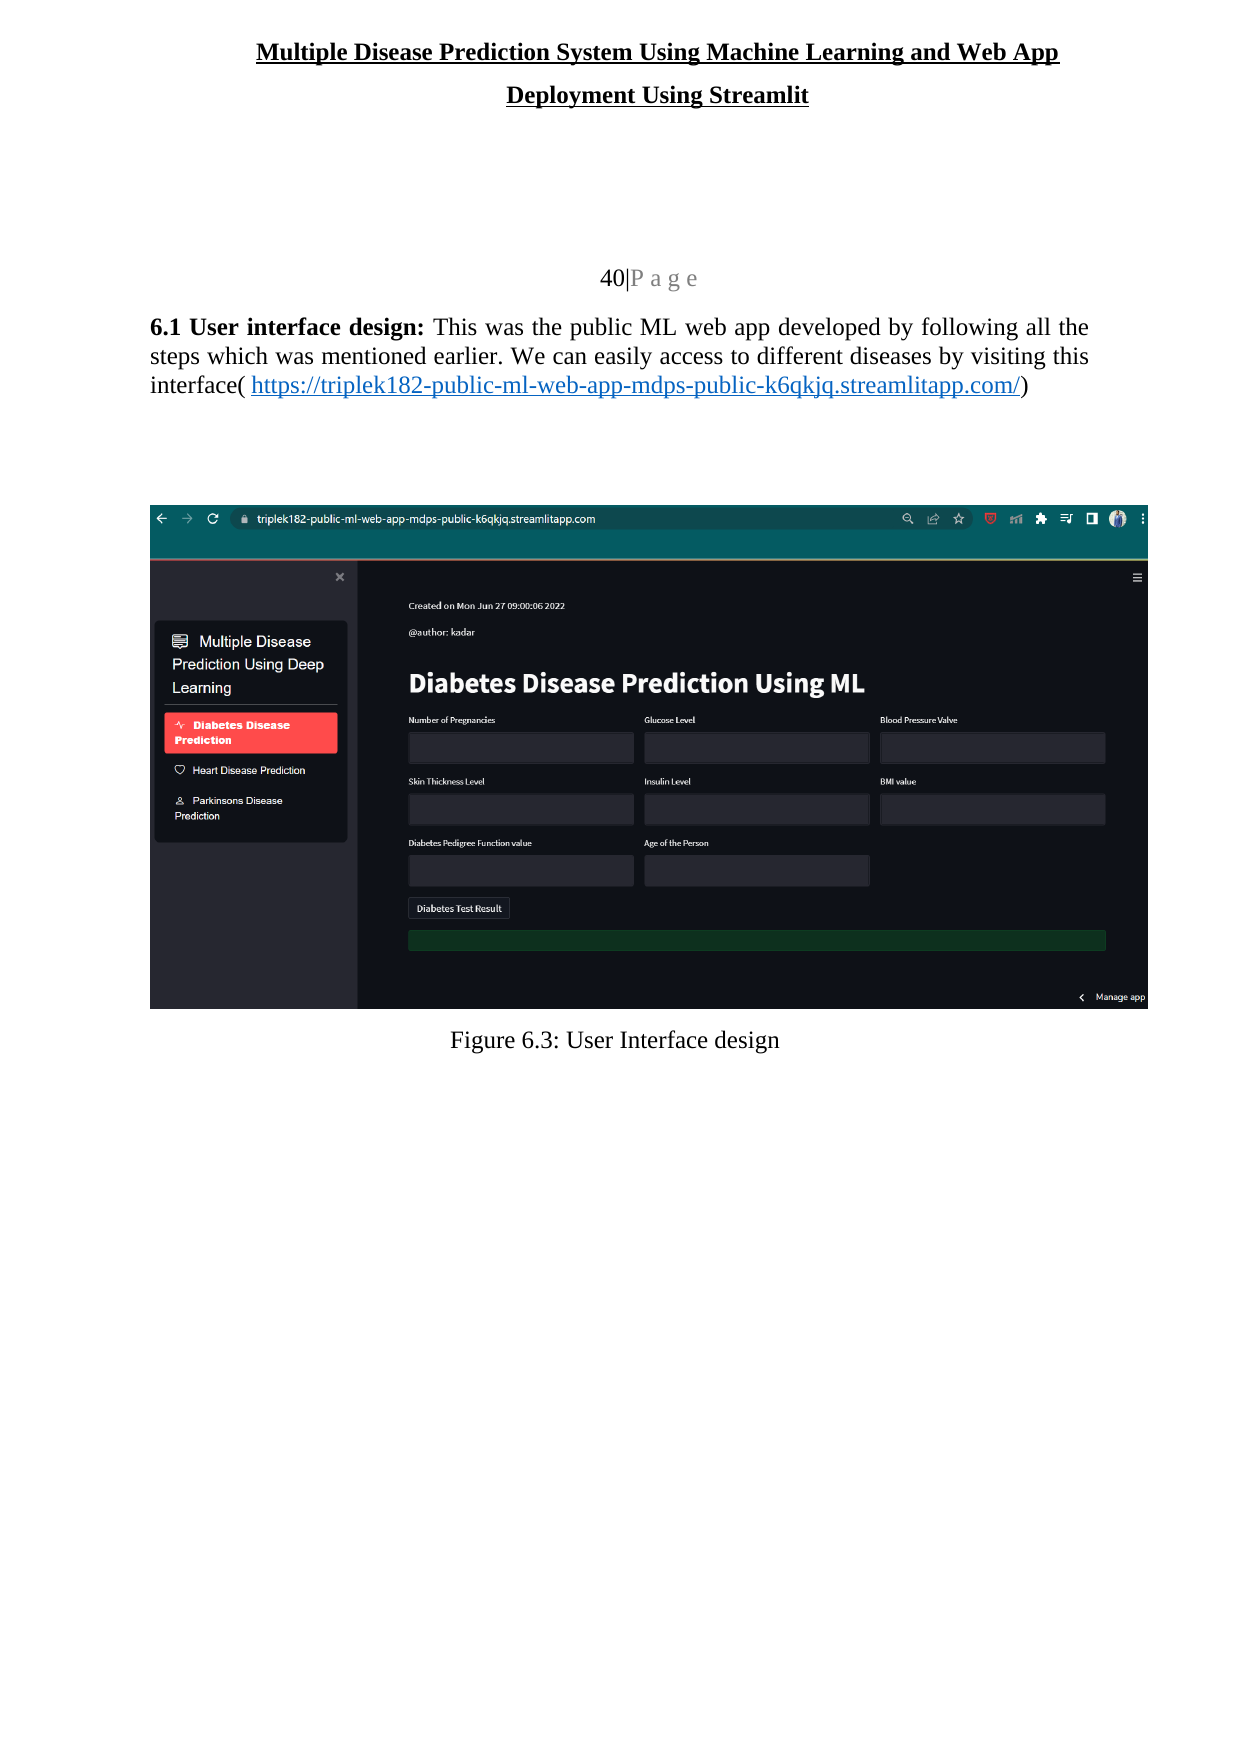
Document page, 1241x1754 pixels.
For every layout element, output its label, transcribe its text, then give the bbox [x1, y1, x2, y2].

text 40|Page [525, 263, 1090, 291]
text 6.1 User interface design: This was the public ML web app developed by following all the steps which was mentioned earlier. We can easily access to different diseases by visiting this interface( https://triplek182-public-ml-web-app-mdps-public-k6qkjq.streamlitapp.com/) [150, 312, 1090, 399]
picture [150, 505, 1148, 1009]
text Figure 6.3: User Interface design [375, 1025, 1090, 1053]
